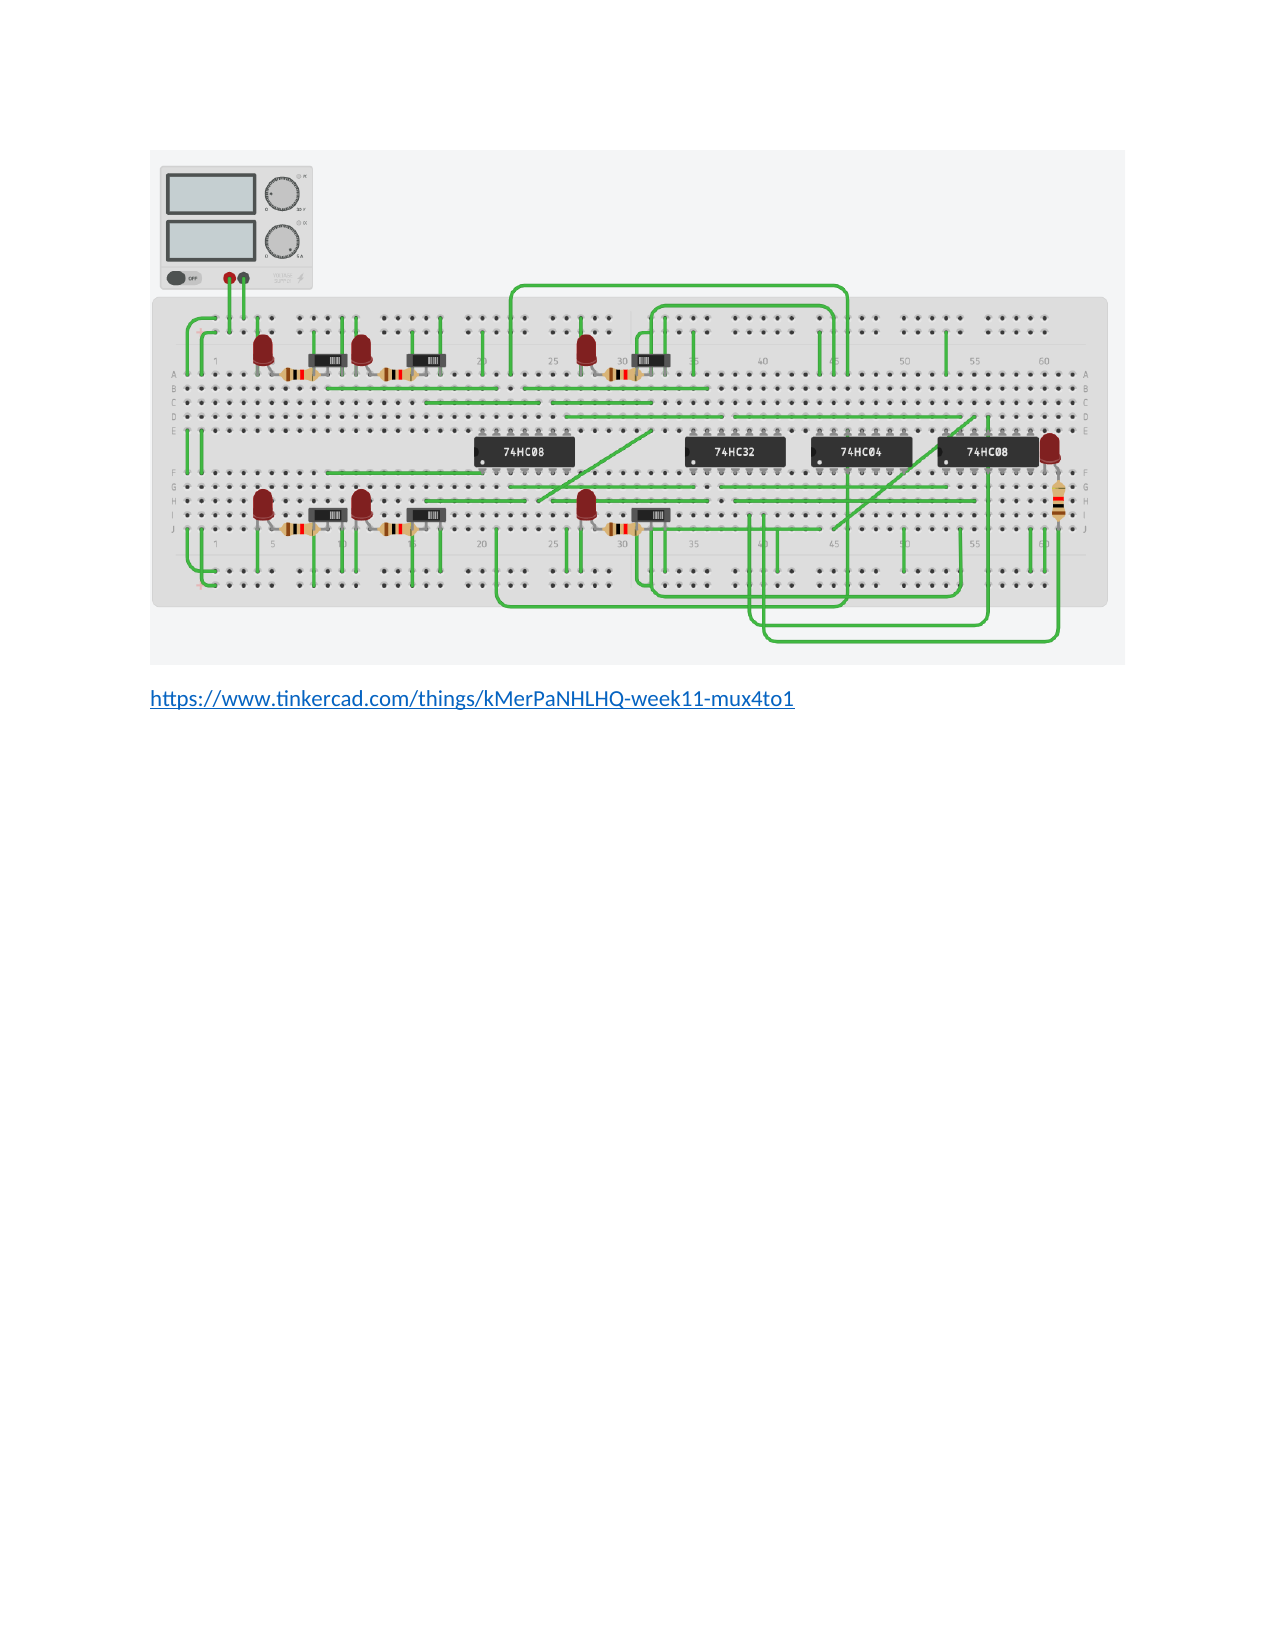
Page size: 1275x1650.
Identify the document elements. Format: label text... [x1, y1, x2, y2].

picture [150, 150, 1125, 665]
text https://www.tinkercad.com/things/kMerPaNHLHQ-week11-mux4to1 [150, 684, 1125, 712]
